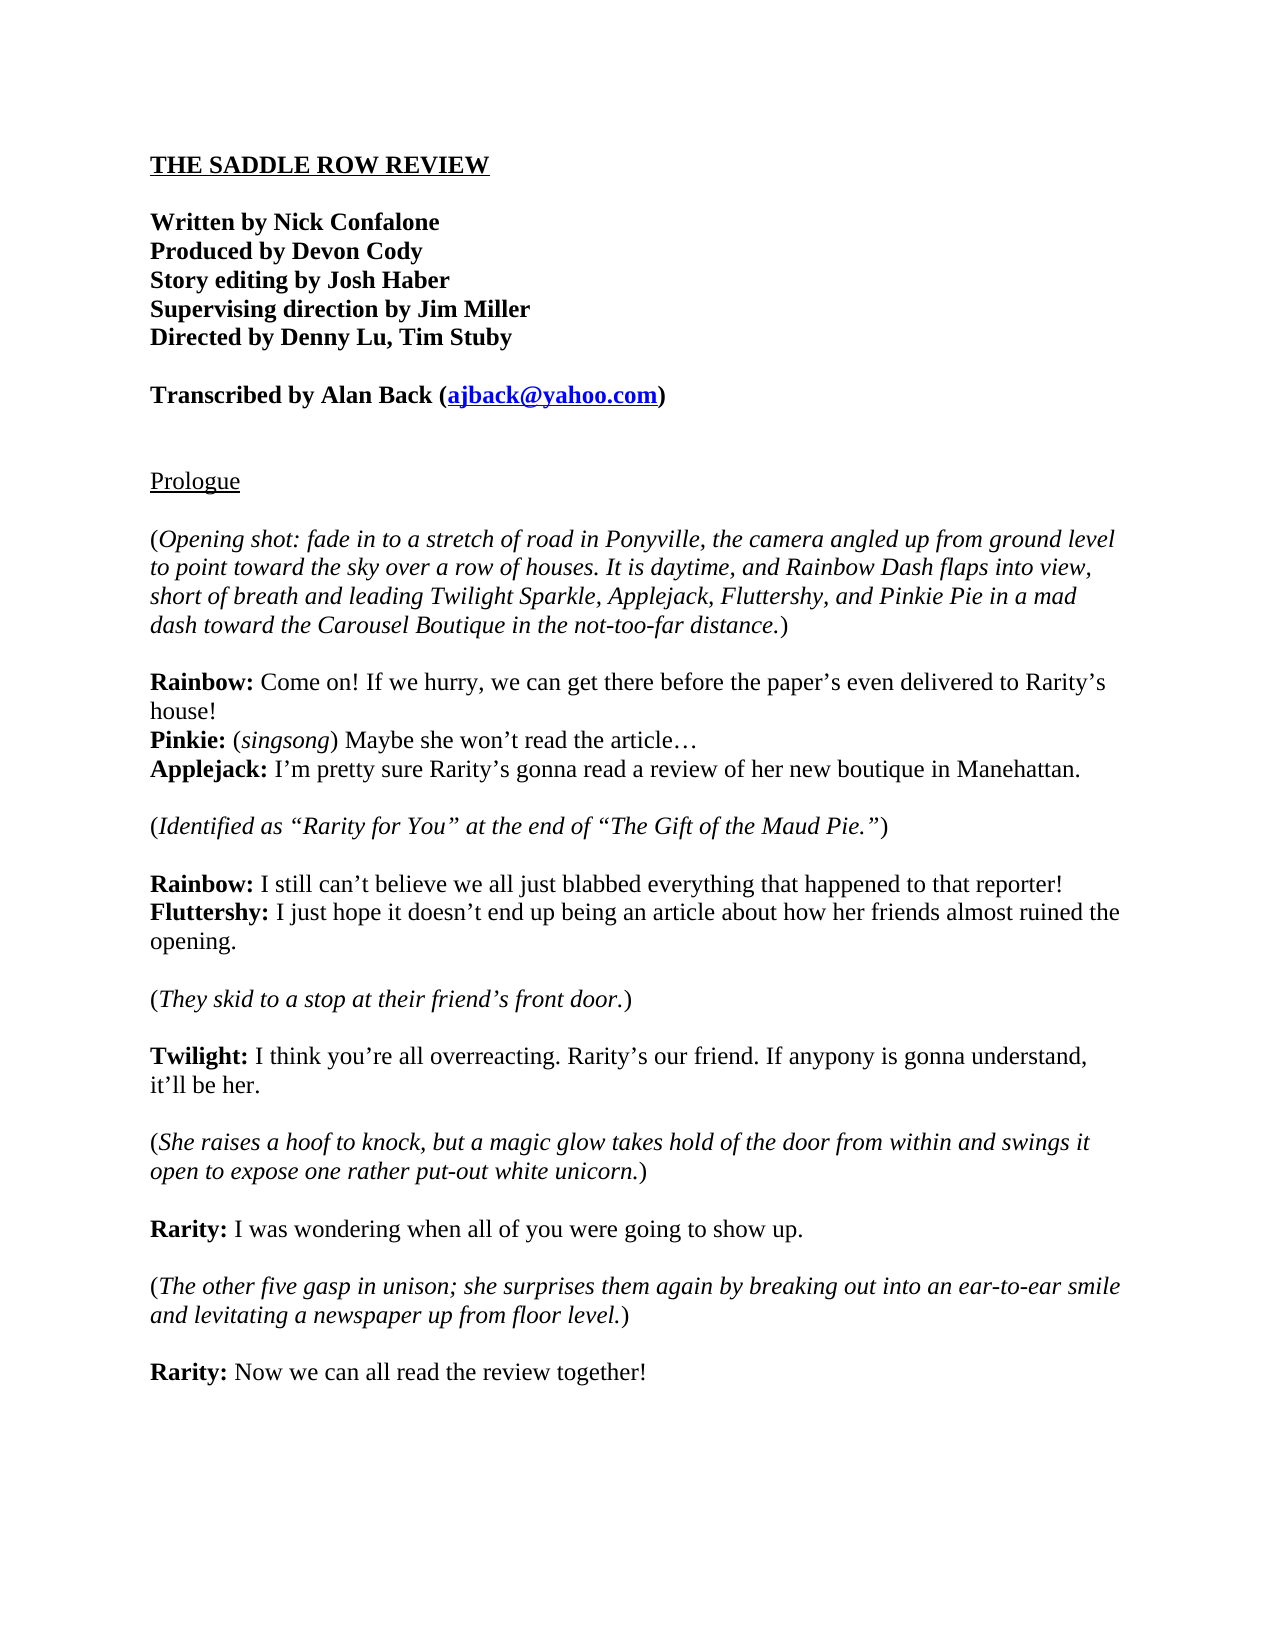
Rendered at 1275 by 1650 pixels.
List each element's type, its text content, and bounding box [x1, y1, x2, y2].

text Applejack: I’m pretty sure Rarity’s gonna read a review of her new boutique in Manehattan. [150, 754, 1125, 782]
text Written by Nick Confalone [150, 207, 1125, 236]
text (They skid to a stop at their friend’s front door.) [150, 984, 1125, 1012]
text (Identified as “Rarity for You” at the end of “The Gift of the Maud Pie.”) [150, 811, 1125, 840]
text Directed by Denny Lu, Tim Stuby [150, 322, 1125, 351]
text Rainbow: Come on! If we hurry, we can get there before the paper’s even delivered to Rarity’s house! [150, 667, 1125, 725]
text Story editing by Josh Haber [150, 265, 1125, 294]
text Rarity: Now we can all read the review together! [150, 1357, 1125, 1386]
text (Opening shot: fade in to a stretch of road in Ponyville, the camera angled up from ground level to point toward the sky over a row of houses. It is daytime, and Rainbow Dash flaps into view, short of breath and leading Twilight Sparkle, Applejack, Fluttershy, and Pinkie Pie in a mad dash toward the Carousel Boutique in the not-too-far distance.) [150, 524, 1125, 639]
text Pinkie: (singsong) Maybe she won’t read the article… [150, 725, 1125, 754]
text THE SADDLE ROW REVIEW [150, 150, 1125, 179]
text Supervising direction by Jim Miller [150, 294, 1125, 322]
text Transcribed by Alan Back (ajback@yahoo.com) [150, 380, 1125, 409]
text (The other five gasp in unison; she surprises them again by breaking out into an ear-to-ear smile and levitating a newspaper up from floor level.) [150, 1271, 1125, 1329]
text Rainbow: I still can’t believe we all just blabbed everything that happened to that reporter! [150, 869, 1125, 897]
text (She raises a hoof to knock, but a magic glow takes hold of the door from within and swings it open to expose one rather put-out white unicorn.) [150, 1127, 1125, 1185]
text Produced by Devon Cody [150, 236, 1125, 265]
text Rarity: I was wondering when all of you were going to show up. [150, 1214, 1125, 1242]
text Prologue [150, 466, 1125, 495]
text Twilight: I think you’re all overreacting. Rarity’s our friend. If anypony is gonna understand, it’ll be her. [150, 1041, 1125, 1099]
text Fluttershy: I just hope it doesn’t end up being an article about how her friends almost ruined the opening. [150, 897, 1125, 955]
